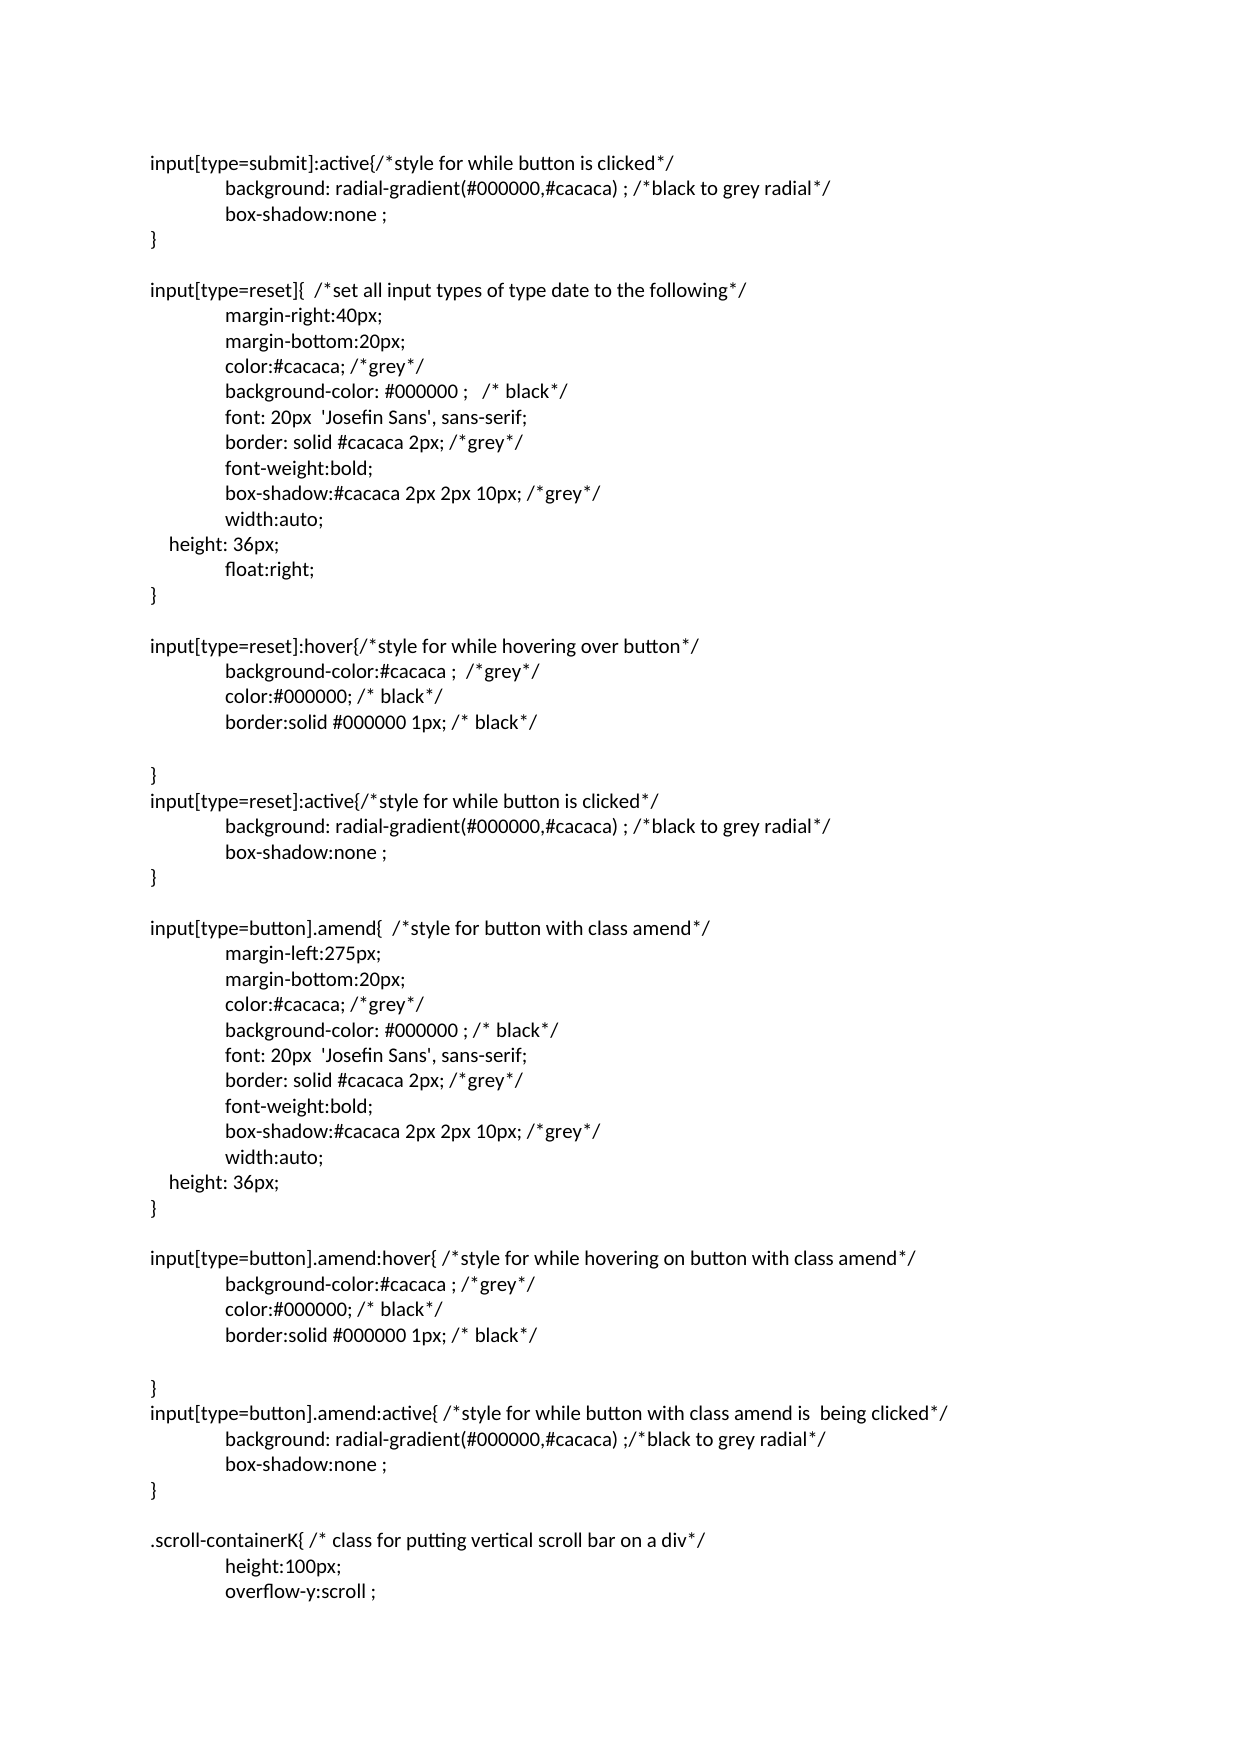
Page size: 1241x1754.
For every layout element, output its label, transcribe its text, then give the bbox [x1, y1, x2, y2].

text color:#000000; /* black*/ [150, 1296, 1090, 1322]
text margin-left:275px; [150, 941, 1090, 966]
text height: 36px; [150, 531, 1090, 557]
text box-shadow:none ; [150, 201, 1090, 226]
text border:solid #000000 1px; /* black*/ [150, 1322, 1090, 1347]
text } [150, 763, 1090, 788]
text input[type=reset]:hover{/*style for while hovering over button*/ [150, 633, 1090, 658]
text height: 36px; [150, 1169, 1090, 1195]
text width:auto; [150, 506, 1090, 531]
text color:#cacaca; /*grey*/ [150, 991, 1090, 1017]
text input[type=button].amend:hover{ /*style for while hovering on button with class amend*/ [150, 1246, 1090, 1271]
text font-weight:bold; [150, 1093, 1090, 1118]
text background-color:#cacaca ; /*grey*/ [150, 658, 1090, 684]
text background: radial-gradient(#000000,#cacaca) ; /*black to grey radial*/ [150, 813, 1090, 839]
text background: radial-gradient(#000000,#cacaca) ;/*black to grey radial*/ [150, 1426, 1090, 1451]
text } [150, 1375, 1090, 1401]
text background-color: #000000 ; /* black*/ [150, 1017, 1090, 1042]
text box-shadow:none ; [150, 1451, 1090, 1477]
text input[type=reset]:active{/*style for while button is clicked*/ [150, 788, 1090, 813]
text } [150, 1477, 1090, 1502]
text margin-right:40px; [150, 302, 1090, 328]
text font: 20px 'Josefin Sans', sans-serif; [150, 1042, 1090, 1068]
text width:auto; [150, 1144, 1090, 1169]
text font: 20px 'Josefin Sans', sans-serif; [150, 404, 1090, 429]
text input[type=button].amend{ /*style for button with class amend*/ [150, 915, 1090, 941]
text border: solid #cacaca 2px; /*grey*/ [150, 429, 1090, 455]
text input[type=button].amend:active{ /*style for while button with class amend is being clicked*/ [150, 1401, 1090, 1426]
text } [150, 864, 1090, 890]
text font-weight:bold; [150, 455, 1090, 480]
text input[type=submit]:active{/*style for while button is clicked*/ [150, 150, 1090, 175]
text height:100px; [150, 1553, 1090, 1578]
text box-shadow:#cacaca 2px 2px 10px; /*grey*/ [150, 480, 1090, 506]
text margin-bottom:20px; [150, 966, 1090, 991]
text border: solid #cacaca 2px; /*grey*/ [150, 1068, 1090, 1093]
text background-color: #000000 ; /* black*/ [150, 379, 1090, 404]
text input[type=reset]{ /*set all input types of type date to the following*/ [150, 277, 1090, 302]
text background-color:#cacaca ; /*grey*/ [150, 1271, 1090, 1296]
text margin-bottom:20px; [150, 328, 1090, 353]
text background: radial-gradient(#000000,#cacaca) ; /*black to grey radial*/ [150, 175, 1090, 201]
text border:solid #000000 1px; /* black*/ [150, 709, 1090, 734]
text overflow-y:scroll ; [150, 1578, 1090, 1604]
text } [150, 226, 1090, 252]
text float:right; [150, 557, 1090, 582]
text } [150, 1195, 1090, 1220]
text box-shadow:#cacaca 2px 2px 10px; /*grey*/ [150, 1118, 1090, 1144]
text box-shadow:none ; [150, 839, 1090, 864]
text .scroll-containerK{ /* class for putting vertical scroll bar on a div*/ [150, 1528, 1090, 1553]
text color:#000000; /* black*/ [150, 684, 1090, 709]
text } [150, 582, 1090, 607]
text color:#cacaca; /*grey*/ [150, 353, 1090, 379]
